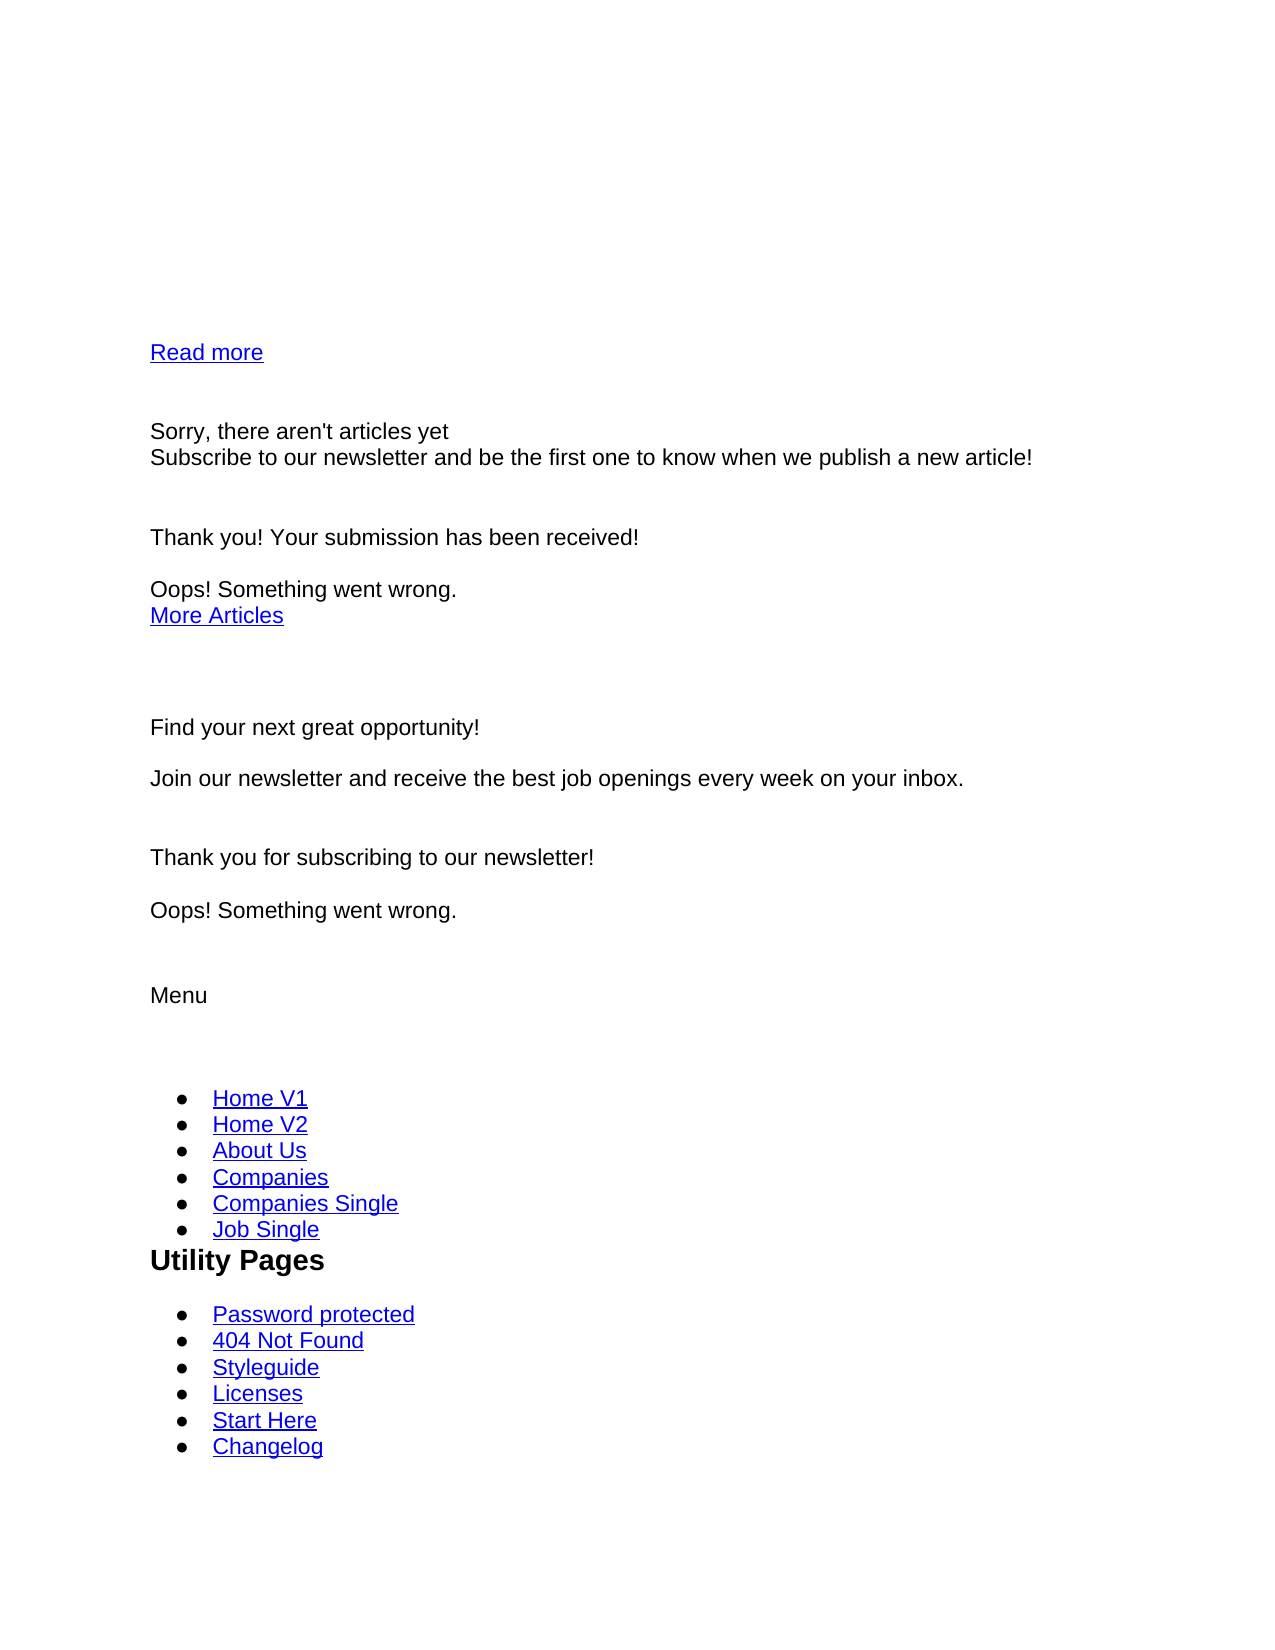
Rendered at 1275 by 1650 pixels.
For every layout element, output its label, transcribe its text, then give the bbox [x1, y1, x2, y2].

text Menu [150, 982, 1125, 1008]
list Password protected [175, 1301, 1125, 1327]
list Home V2 [175, 1111, 1125, 1137]
text Thank you for subscribing to our newsletter! [150, 844, 1125, 871]
text Join our newsletter and receive the best job openings every week on your inbox. [150, 765, 1125, 791]
list Companies Single [175, 1190, 1125, 1216]
text Thank you! Your submission has been received! [150, 523, 1125, 550]
text Oops! Something went wrong. [150, 576, 1125, 602]
list About Us [175, 1137, 1125, 1163]
list Home V1 [175, 1084, 1125, 1111]
subtitle Utility Pages [150, 1243, 1125, 1276]
list Licenses [175, 1380, 1125, 1407]
text Oops! Something went wrong. [150, 897, 1125, 923]
list Styleguide [175, 1354, 1125, 1380]
list Job Single [175, 1216, 1125, 1243]
text Find your next great opportunity! [150, 714, 1125, 740]
text Sorry, there aren't articles yet [150, 418, 1125, 444]
text Subscribe to our newsletter and be the first one to know when we publish a new article! [150, 444, 1125, 471]
list 404 Not Found [175, 1327, 1125, 1354]
text Read more [150, 339, 1125, 365]
list Companies [175, 1163, 1125, 1190]
list Start Here [175, 1407, 1125, 1433]
text More Articles [150, 602, 1125, 629]
list Changelog [175, 1433, 1125, 1459]
